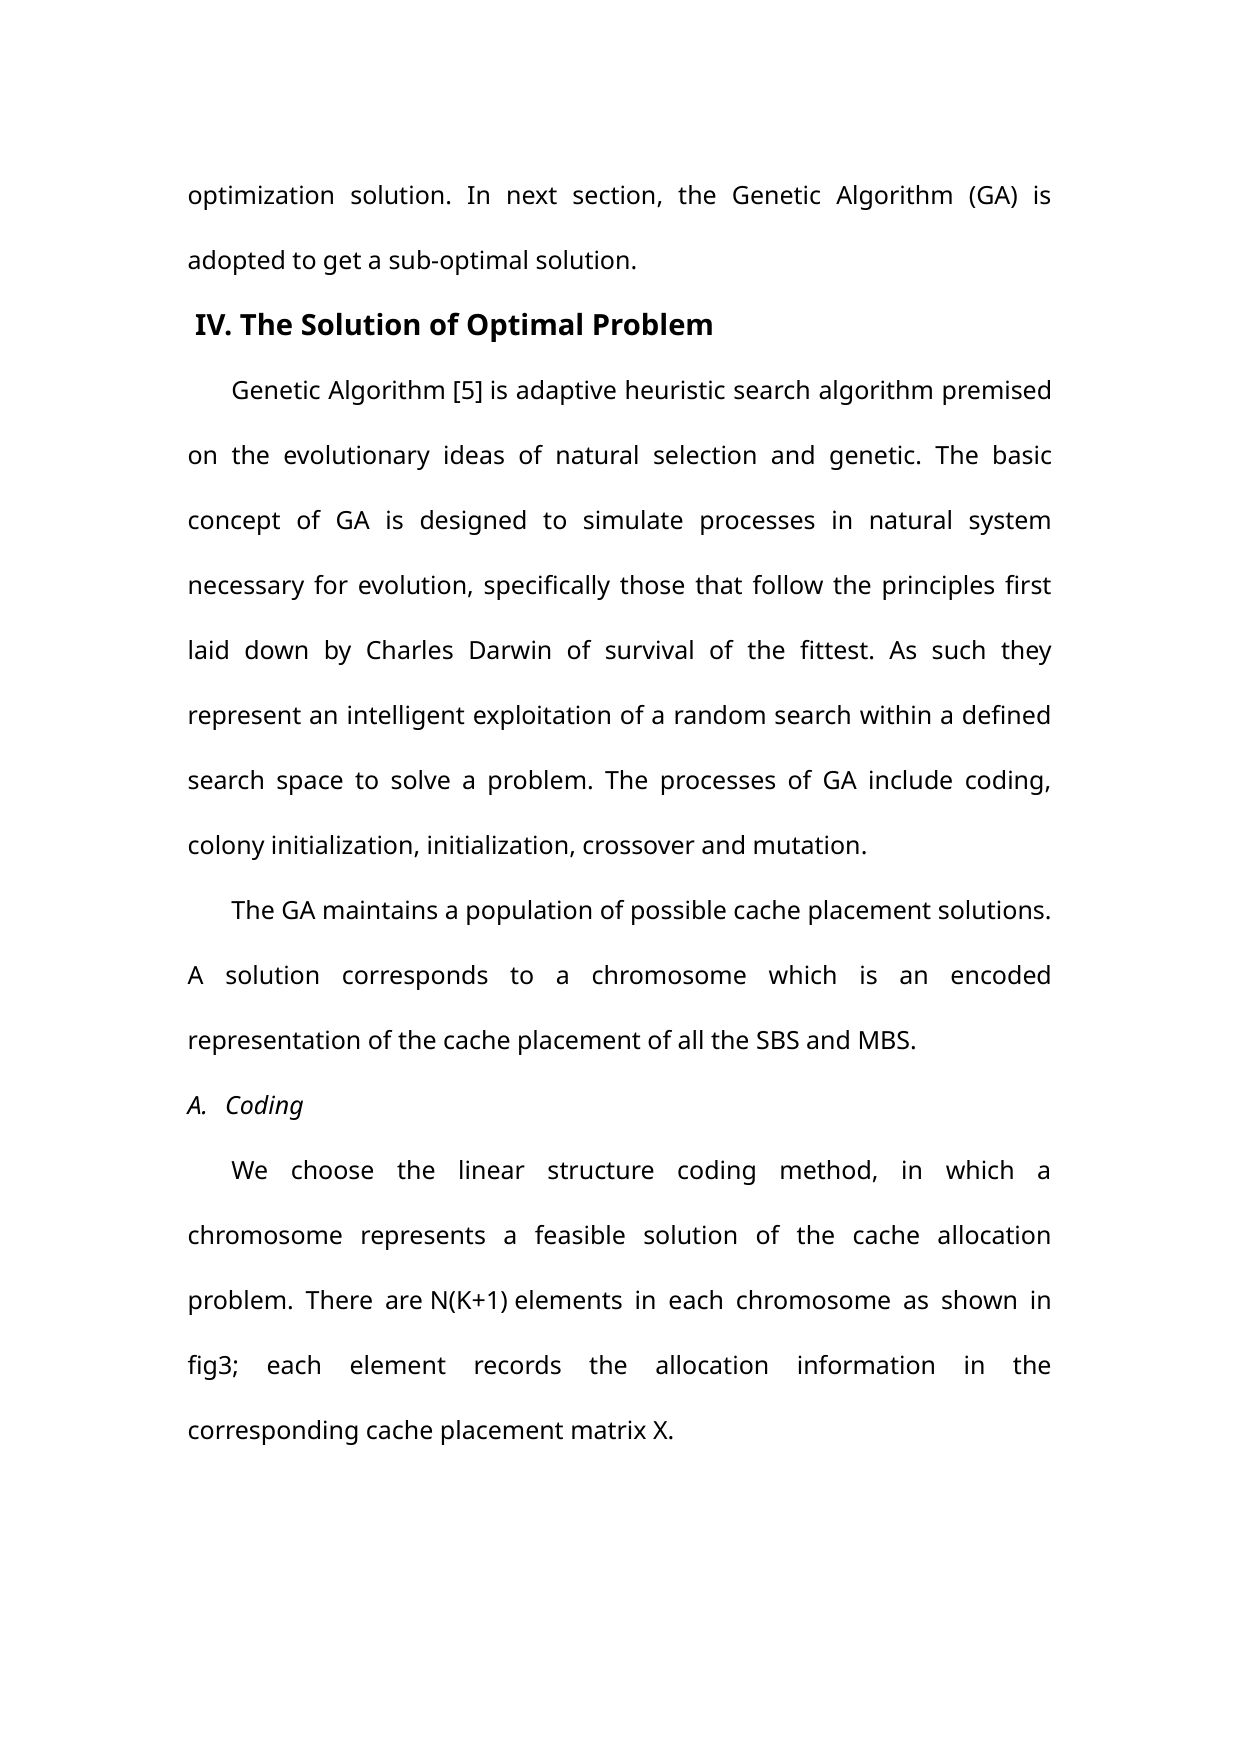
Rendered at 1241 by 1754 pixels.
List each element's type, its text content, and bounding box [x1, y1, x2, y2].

text We choose the linear structure coding method, in which a chromosome represents a feasible solution of the cache allocation problem. There are N(K+1) elements in each chromosome as shown in fig3; each element records the allocation information in the corresponding cache placement matrix X. [187, 1137, 1053, 1462]
text The GA maintains a population of possible cache placement solutions. A solution corresponds to a chromosome which is an encoded representation of the cache placement of all the SBS and MBS. [187, 877, 1053, 1072]
text Genetic Algorithm [5] is adaptive heuristic search algorithm premised on the evolutionary ideas of natural selection and genetic. The basic concept of GA is designed to simulate processes in natural system necessary for evolution, specifically those that follow the principles first laid down by Charles Darwin of survival of the fittest. As such they represent an intelligent exploitation of a random search within a defined search space to solve a problem. The processes of GA include coding, colony initialization, initialization, crossover and mutation. [187, 357, 1053, 877]
text IV. The Solution of Optimal Problem [187, 292, 1053, 357]
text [187, 162, 1053, 292]
list Coding [187, 1072, 1053, 1137]
